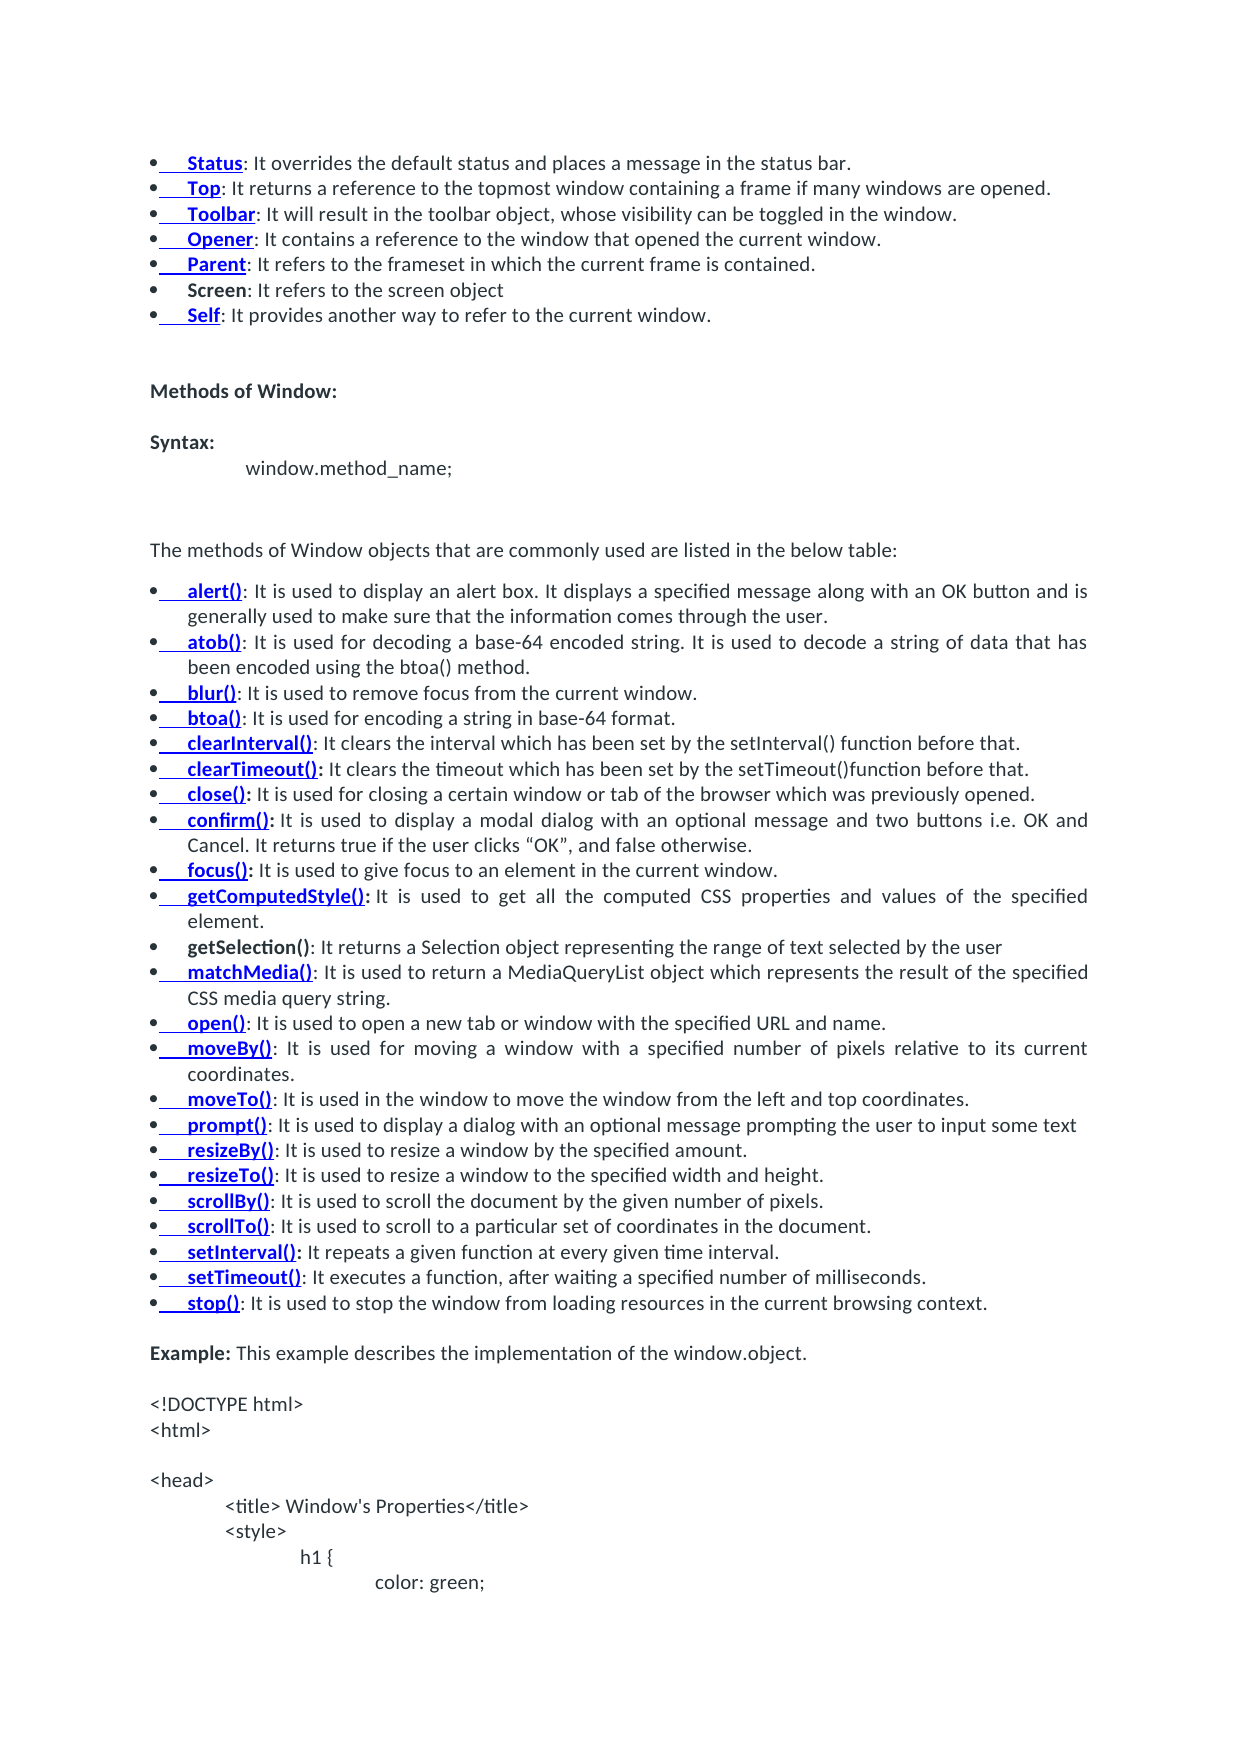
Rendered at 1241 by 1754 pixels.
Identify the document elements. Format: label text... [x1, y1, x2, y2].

text color: green; [150, 1569, 1090, 1595]
list scrollTo(): It is used to scroll to a particular set of coordinates in the document. [150, 1213, 1090, 1239]
list Top: It returns a reference to the topmost window containing a frame if many windows are opened. [150, 175, 1090, 201]
list getSelection(): It returns a Selection object representing the range of text selected by the user [150, 934, 1090, 959]
list clearTimeout(): It clears the timeout which has been set by the setTimeout()function before that. [150, 756, 1090, 781]
text <html> [150, 1417, 1090, 1442]
list focus(): It is used to give focus to an element in the current window. [150, 858, 1090, 883]
text The methods of Window objects that are commonly used are listed in the below table: [150, 537, 1090, 562]
text <!DOCTYPE html> [150, 1391, 1090, 1417]
list btoa(): It is used for encoding a string in base-64 format. [150, 705, 1090, 731]
text <style> [150, 1518, 1090, 1544]
list matchMedia(): It is used to return a MediaQueryList object which represents the result of the specified CSS media query string. [150, 959, 1090, 1010]
list setTimeout(): It executes a function, after waiting a specified number of milliseconds. [150, 1264, 1090, 1290]
list getComputedStyle(): It is used to get all the computed CSS properties and values of the specified element. [150, 883, 1090, 934]
list prompt(): It is used to display a dialog with an optional message prompting the user to input some text [150, 1112, 1090, 1137]
list resizeTo(): It is used to resize a window to the specified width and height. [150, 1163, 1090, 1188]
text window.method_name; [150, 455, 1090, 480]
text Methods of Window: [150, 379, 1090, 404]
list moveBy(): It is used for moving a window with a specified number of pixels relative to its current coordinates. [150, 1036, 1090, 1086]
list clearInterval(): It clears the interval which has been set by the setInterval() function before that. [150, 731, 1090, 756]
list confirm(): It is used to display a modal dialog with an optional message and two buttons i.e. OK and Cancel. It returns true if the user clicks “OK”, and false otherwise. [150, 807, 1090, 858]
list Self: It provides another way to refer to the current window. [150, 302, 1090, 328]
text <head> [150, 1468, 1090, 1493]
list Opener: It contains a reference to the window that opened the current window. [150, 226, 1090, 252]
list atob(): It is used for decoding a base-64 encoded string. It is used to decode a string of data that has been encoded using the btoa() method. [150, 629, 1090, 680]
list resizeBy(): It is used to resize a window by the specified amount. [150, 1137, 1090, 1163]
list close(): It is used for closing a certain window or tab of the browser which was previously opened. [150, 781, 1090, 807]
list setInterval(): It repeats a given function at every given time interval. [150, 1239, 1090, 1264]
list Toolbar: It will result in the toolbar object, whose visibility can be toggled in the window. [150, 201, 1090, 226]
list alert(): It is used to display an alert box. It displays a specified message along with an OK button and is generally used to make sure that the information comes through the user. [150, 578, 1090, 629]
text h1 { [150, 1544, 1090, 1569]
list Parent: It refers to the frameset in which the current frame is contained. [150, 252, 1090, 277]
list stop(): It is used to stop the window from loading resources in the current browsing context. [150, 1290, 1090, 1315]
list Screen: It refers to the screen object [150, 277, 1090, 302]
list open(): It is used to open a new tab or window with the specified URL and name. [150, 1010, 1090, 1036]
text Syntax: [150, 429, 1090, 455]
list moveTo(): It is used in the window to move the window from the left and top coordinates. [150, 1086, 1090, 1112]
text Example: This example describes the implementation of the window.object. [150, 1341, 1090, 1366]
list blur(): It is used to remove focus from the current window. [150, 680, 1090, 705]
list Status: It overrides the default status and places a message in the status bar. [150, 150, 1090, 175]
list scrollBy(): It is used to scroll the document by the given number of pixels. [150, 1188, 1090, 1213]
text <title> Window's Properties</title> [150, 1493, 1090, 1518]
